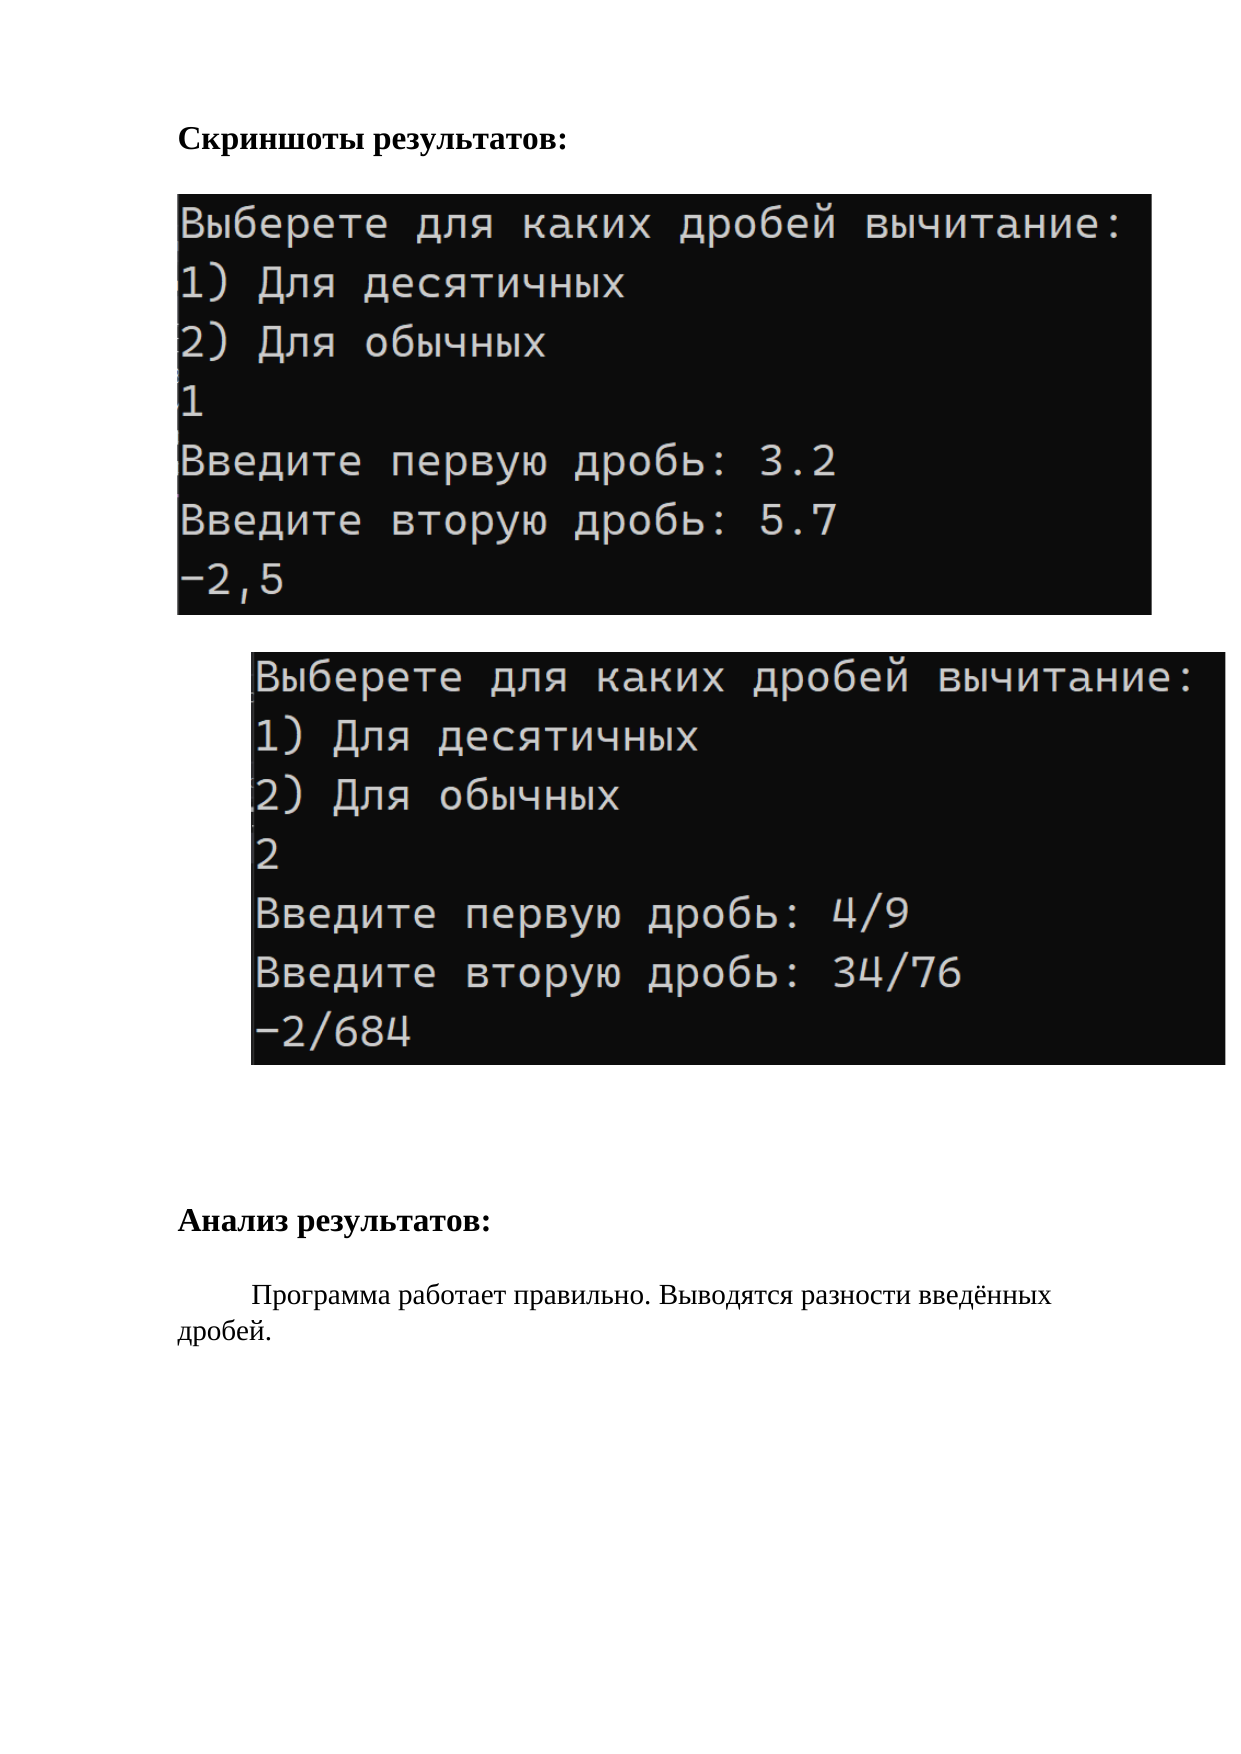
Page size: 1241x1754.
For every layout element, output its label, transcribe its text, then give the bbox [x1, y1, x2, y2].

picture [177, 194, 1152, 615]
picture [251, 652, 1226, 1065]
text Скриншоты результатов: [177, 118, 1152, 156]
text Программа работает правильно. Выводятся разности введённых дробей. [177, 1277, 1152, 1346]
text Анализ результатов: [177, 1200, 1152, 1238]
